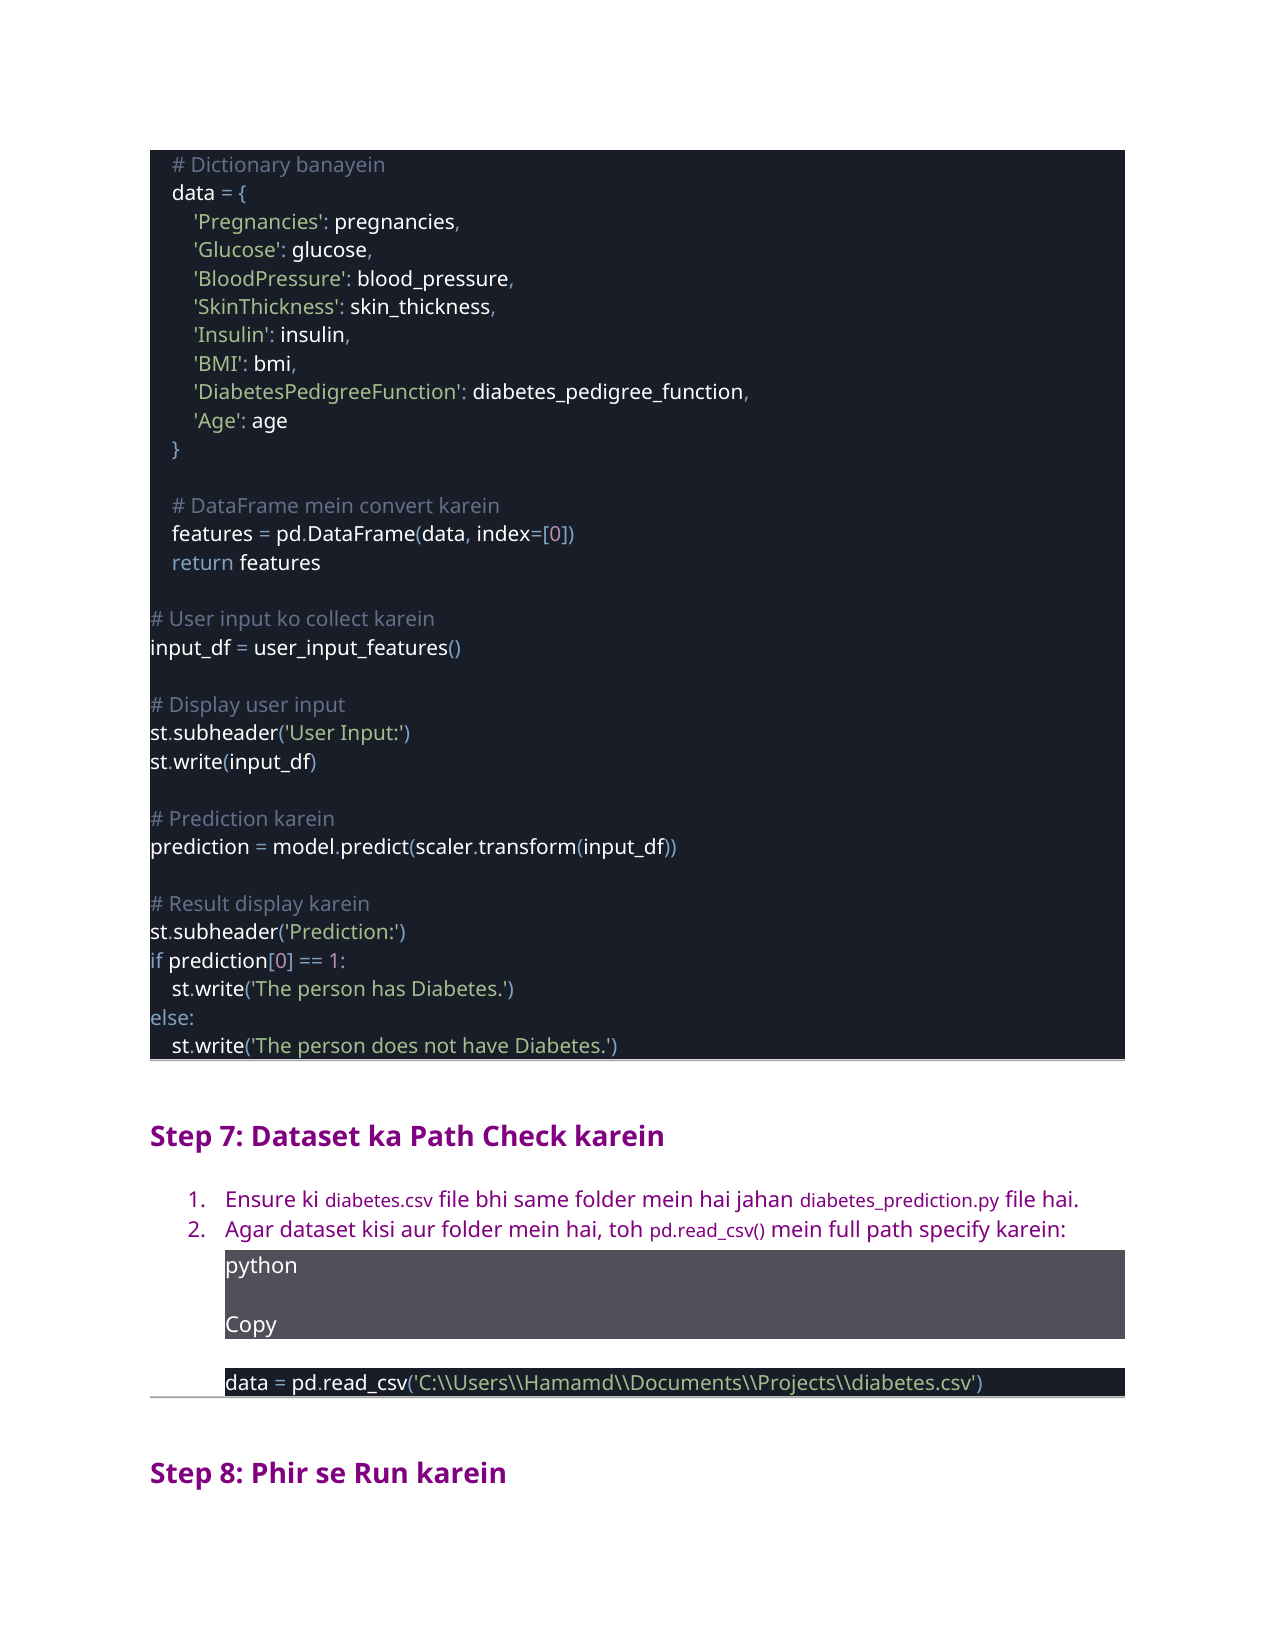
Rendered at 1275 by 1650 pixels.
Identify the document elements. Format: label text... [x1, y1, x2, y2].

text st.subheader('Prediction:') [150, 917, 1125, 946]
text features = pd.DataFrame(data, index=[0]) [150, 519, 1125, 548]
text 'Glucose': glucose, [150, 235, 1125, 264]
text python [225, 1250, 1125, 1280]
text # Prediction karein [150, 804, 1125, 832]
text 'Insulin': insulin, [150, 321, 1125, 349]
text return features [150, 548, 1125, 576]
text 'Age': age [150, 406, 1125, 434]
list Agar dataset kisi aur folder mein hai, toh pd.read_csv() mein full path specify karein: [187, 1214, 1125, 1244]
text data = pd.read_csv('C:\\Users\\Hamamd\\Documents\\Projects\\diabetes.csv') [225, 1368, 1125, 1396]
text 'BloodPressure': blood_pressure, [150, 264, 1125, 292]
text data = { [150, 178, 1125, 207]
text if prediction[0] == 1: [150, 946, 1125, 974]
text prediction = model.predict(scaler.transform(input_df)) [150, 832, 1125, 861]
text st.write(input_df) [150, 747, 1125, 775]
text Step 8: Phir se Run karein [150, 1454, 1125, 1492]
text # Dictionary banayein [150, 150, 1125, 178]
list Ensure ki diabetes.csv file bhi same folder mein hai jahan diabetes_prediction.py file hai. [187, 1184, 1125, 1214]
text # Result display karein [150, 889, 1125, 917]
text 'DiabetesPedigreeFunction': diabetes_pedigree_function, [150, 377, 1125, 406]
text input_df = user_input_features() [150, 633, 1125, 661]
text Copy [225, 1309, 1125, 1339]
text # User input ko collect karein [150, 604, 1125, 633]
text Step 7: Dataset ka Path Check karein [150, 1117, 1125, 1155]
text 'BMI': bmi, [150, 349, 1125, 377]
text 'SkinThickness': skin_thickness, [150, 292, 1125, 321]
text 'Pregnancies': pregnancies, [150, 207, 1125, 235]
text st.subheader('User Input:') [150, 718, 1125, 747]
text st.write('The person does not have Diabetes.') [150, 1031, 1125, 1059]
text } [150, 434, 1125, 463]
text # DataFrame mein convert karein [150, 491, 1125, 519]
text else: [150, 1003, 1125, 1031]
text # Display user input [150, 690, 1125, 718]
text st.write('The person has Diabetes.') [150, 974, 1125, 1003]
